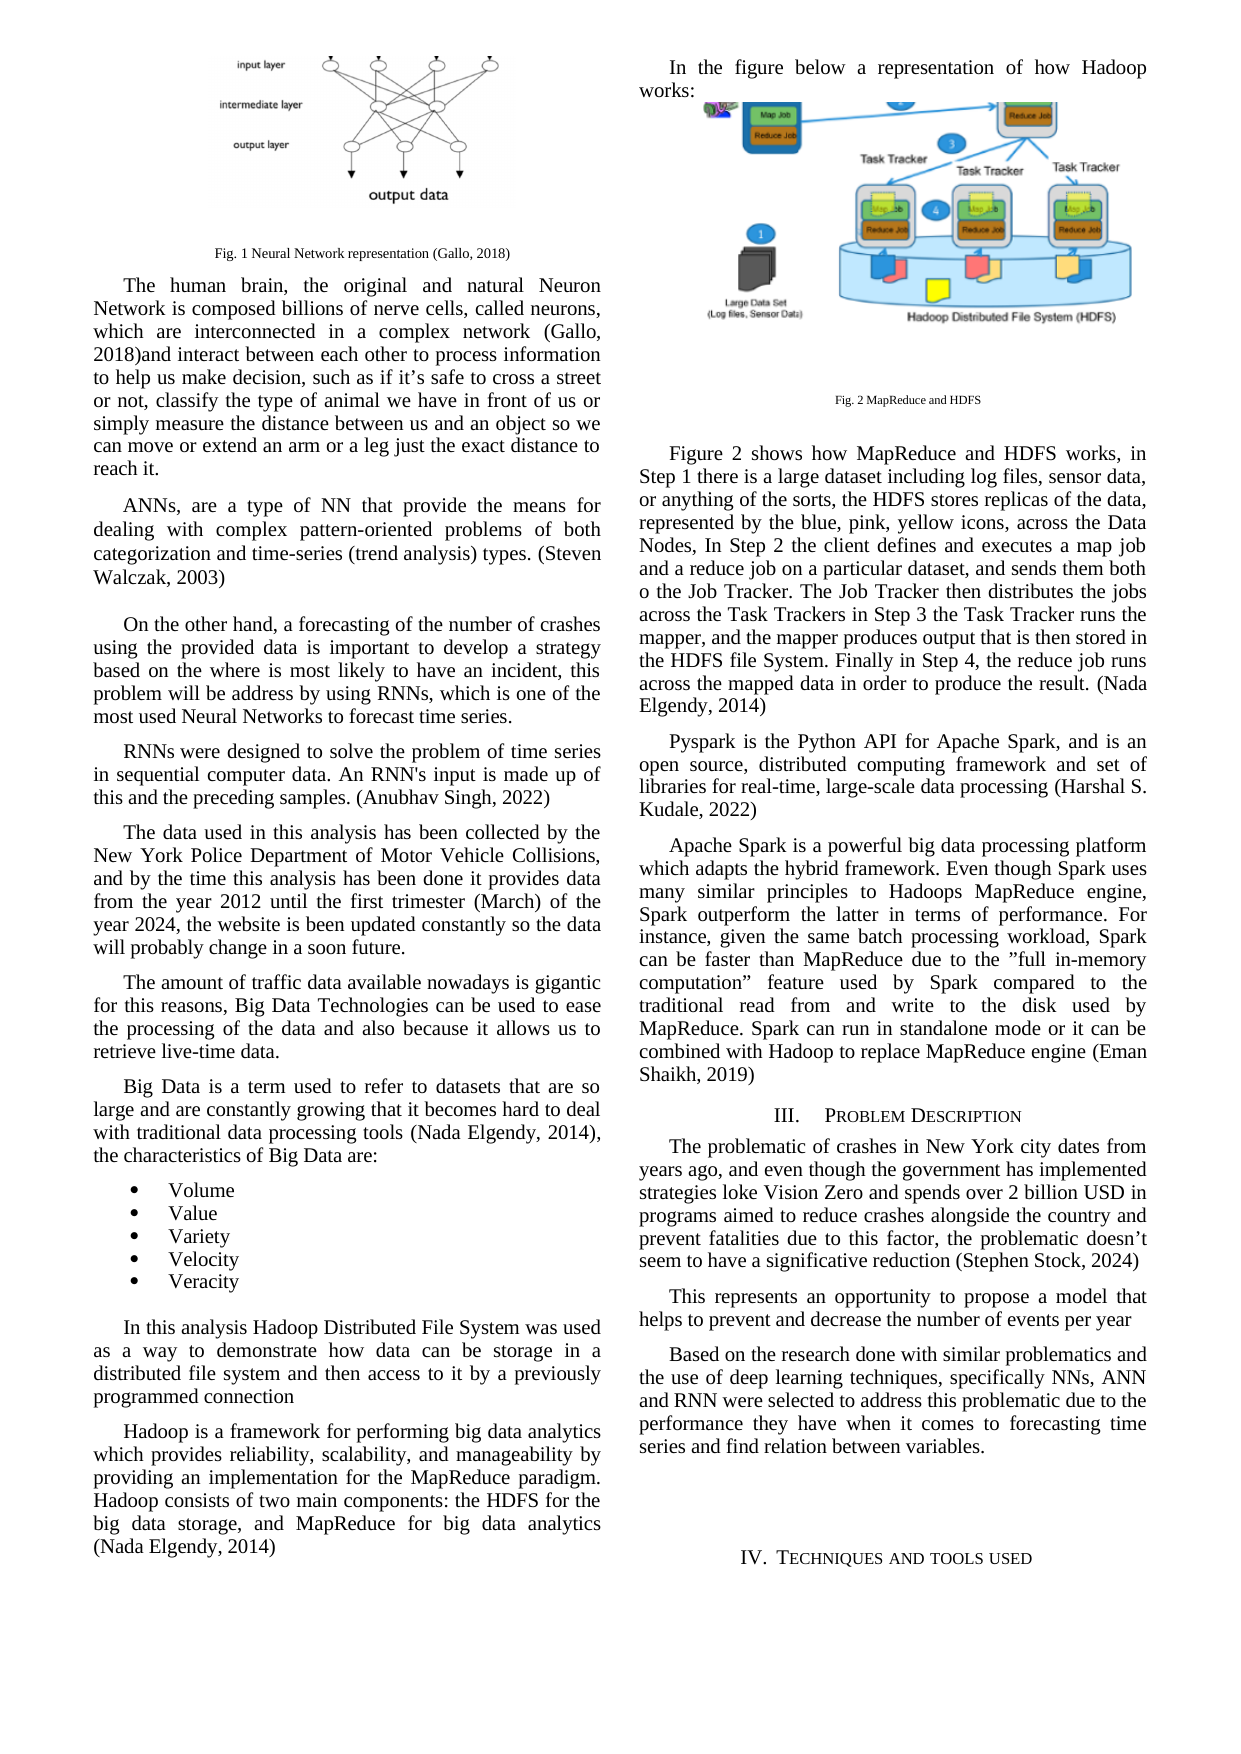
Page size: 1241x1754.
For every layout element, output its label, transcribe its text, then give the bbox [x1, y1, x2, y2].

subtitle Techniques and tools used [639, 1545, 1147, 1569]
text On the other hand, a forecasting of the number of crashes using the provided data is important to develop a strategy based on the where is most likely to have an incident, this problem will be address by using RNNs, which is one of the most used Neural Networks to forecast time series. [93, 613, 601, 728]
text In the figure below a representation of how Hadoop works: [639, 56, 1147, 102]
picture [668, 102, 1176, 337]
picture [208, 56, 517, 208]
text This represents an opportunity to propose a model that helps to prevent and decrease the number of events per year [639, 1285, 1147, 1331]
text Big Data is a term used to refer to datasets that are so large and are constantly growing that it becomes hard to deal with traditional data processing tools, the characteristics of Big Data are: [93, 1075, 601, 1167]
text Apache Spark is a powerful big data processing platform which adapts the hybrid framework. Even though Spark uses many similar principles to Hadoops MapReduce engine, Spark outperform the latter in terms of performance. For instance, given the same batch processing workload, Spark can be faster than MapReduce due to the ”full in-memory computation” feature used by Spark compared to the traditional read from and write to the disk used by MapReduce. Spark can run in standalone mode or it can be combined with Hadoop to replace MapReduce engine [639, 834, 1147, 1086]
list Veracity [131, 1271, 601, 1293]
text In this analysis Hadoop Distributed File System was used as a way to demonstrate how data can be storage in a distributed file system and then access to it by a previously programmed connection [93, 1316, 601, 1408]
text Hadoop is a framework for performing big data analytics which provides reliability, scalability, and manageability by providing an implementation for the MapReduce paradigm. Hadoop consists of two main components: the HDFS for the big data storage, and MapReduce for big data analytics [93, 1420, 601, 1558]
text Fig. 2 MapReduce and HDFS [639, 393, 1147, 407]
text Based on the research done with similar problematics and the use of deep learning techniques, specifically NNs, ANN and RNN were selected to address this problematic due to the performance they have when it comes to forecasting time series and find relation between variables. [639, 1343, 1147, 1458]
text Fig. 1 Neural Network representation [93, 246, 601, 262]
text The human brain, the original and natural Neuron Network is composed billions of nerve cells, called neurons, which are interconnected in a complex network and interact between each other to process information to help us make decision, such as if it’s safe to cross a street or not, classify the type of animal we have in front of us or simply measure the distance between us and an object so we can move or extend an arm or a leg just the exact distance to reach it. [93, 274, 601, 480]
subtitle Problem Description [639, 1103, 1147, 1127]
text The data used in this analysis has been collected by the New York Police Department of Motor Vehicle Collisions, and by the time this analysis has been done it provides data from the year 2012 until the first trimester (March) of the year 2024, the website is been updated constantly so the data will probably change in a soon future. [93, 821, 601, 959]
text RNNs were designed to solve the problem of time series in sequential computer data. An RNN's input is made up of this and the preceding samples. [93, 740, 601, 809]
text The problematic of crashes in New York city dates from years ago, and even though the government has implemented strategies loke Vision Zero and spends over 2 billion USD in programs aimed to reduce crashes alongside the country and prevent fatalities due to this factor, the problematic doesn’t seem to have a significative reduction [639, 1135, 1147, 1272]
list Variety [131, 1225, 601, 1248]
text Figure 2 shows how MapReduce and HDFS works, in Step 1 there is a large dataset including log files, sensor data, or anything of the sorts, the HDFS stores replicas of the data, represented by the blue, pink, yellow icons, across the Data Nodes, In Step 2 the client defines and executes a map job and a reduce job on a particular dataset, and sends them both o the Job Tracker. The Job Tracker then distributes the jobs across the Task Trackers in Step 3 the Task Tracker runs the mapper, and the mapper produces output that is then stored in the HDFS file System. Finally in Step 4, the reduce job runs across the mapped data in order to produce the result. [639, 442, 1147, 717]
text The amount of traffic data available nowadays is gigantic for this reasons, Big Data Technologies can be used to ease the processing of the data and also because it allows us to retrieve live-time data. [93, 971, 601, 1063]
text ANNs, are a type of NN that provide the means for dealing with complex pattern-oriented problems of both categorization and time-series (trend analysis) types. [93, 493, 601, 589]
list Volume [131, 1179, 601, 1202]
list Velocity [131, 1248, 601, 1271]
text Pyspark is the Python API for Apache Spark, and is an open source, distributed computing framework and set of libraries for real-time, large-scale data processing [639, 730, 1147, 821]
list Value [131, 1202, 601, 1225]
